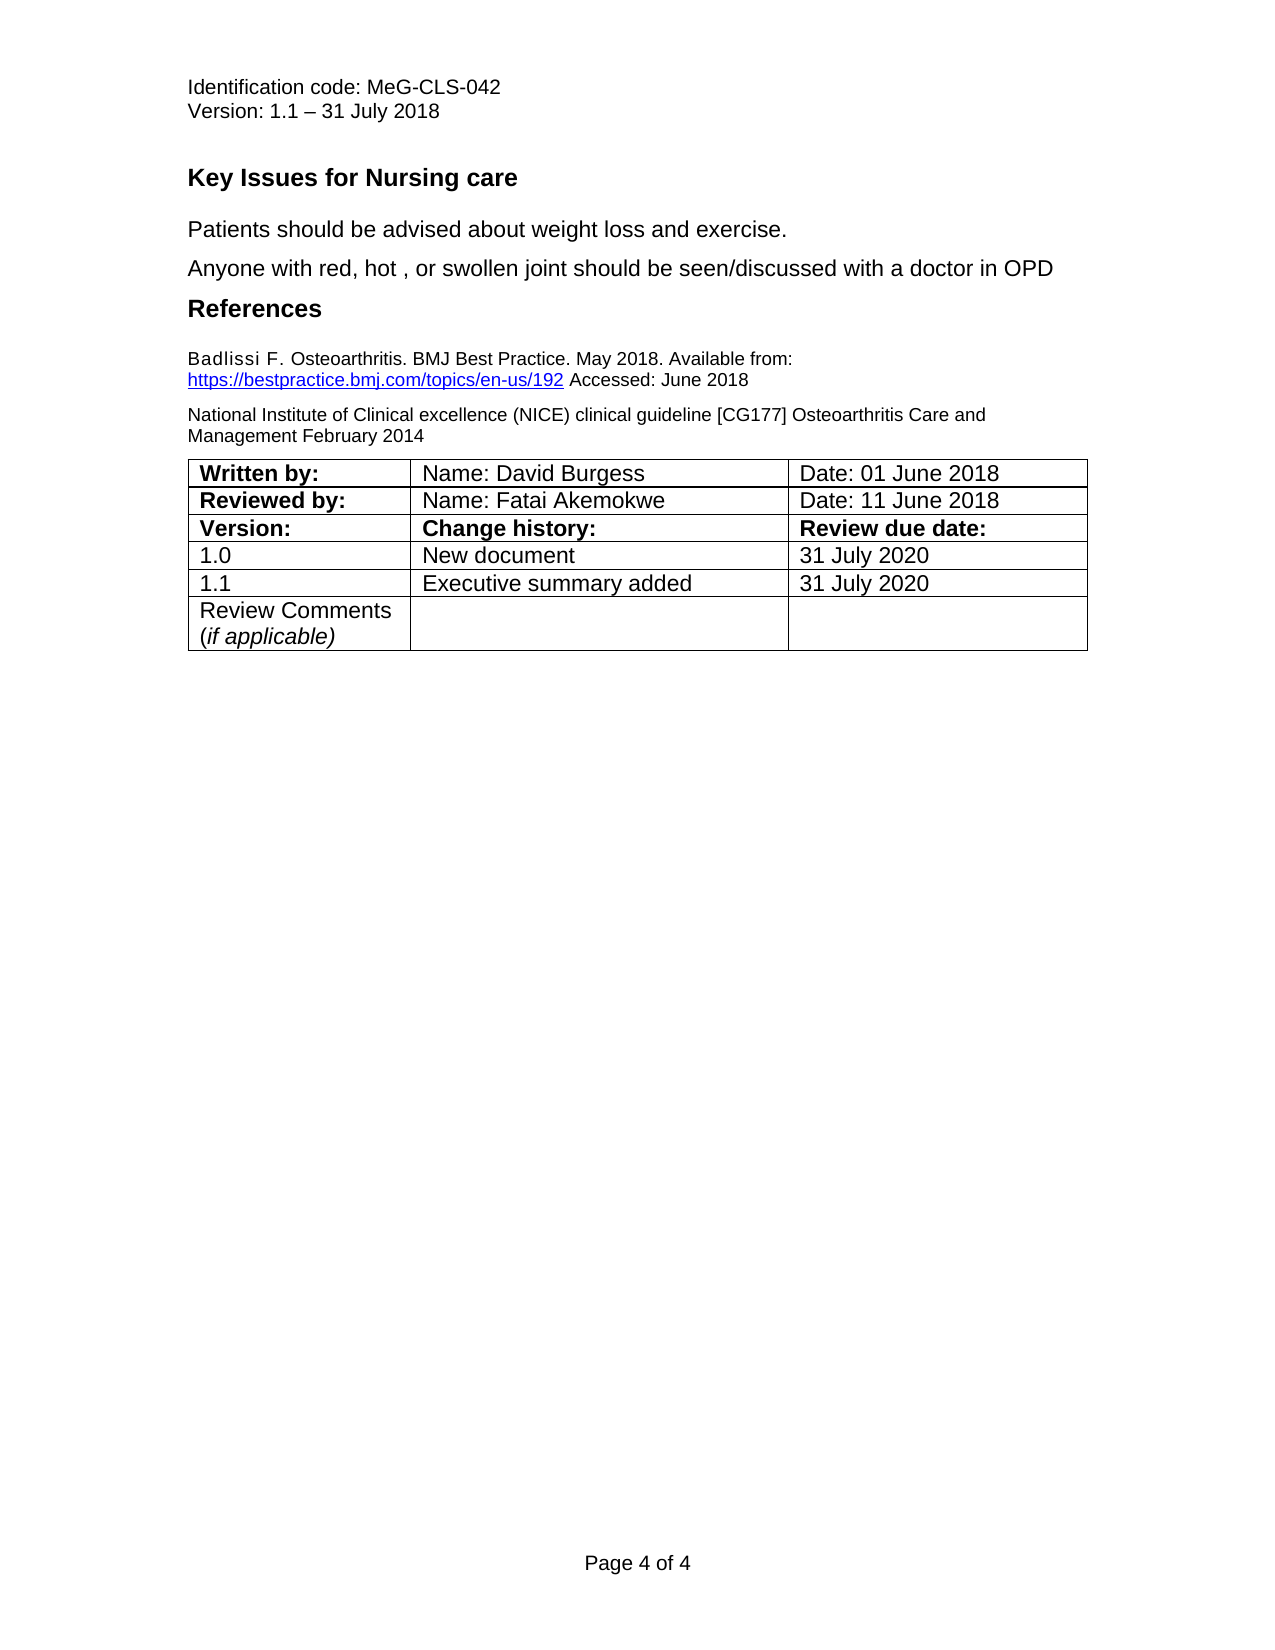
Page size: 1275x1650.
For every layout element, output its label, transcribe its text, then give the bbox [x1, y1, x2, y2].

table_cell 1.1 [189, 570, 410, 596]
table_cell Reviewed by: [189, 488, 410, 514]
table_header Name: David Burgess [411, 460, 788, 486]
table_cell [789, 597, 1087, 650]
table_cell [411, 597, 788, 650]
table_header Date: 01 June 2018 [789, 460, 1087, 486]
table_cell Change history: [411, 515, 788, 541]
table_cell Name: Fatai Akemokwe [411, 488, 788, 514]
table_cell Date: 11 June 2018 [789, 488, 1087, 514]
table_cell 31 July 2020 [789, 542, 1087, 568]
table_cell New document [411, 542, 788, 568]
text Patients should be advised about weight loss and exercise. [187, 216, 1087, 243]
subtitle References [187, 294, 1087, 323]
text Anyone with red, hot , or swollen joint should be seen/discussed with a doctor in OPD [187, 255, 1087, 281]
table_cell Review due date: [789, 515, 1087, 541]
text Badlissi F. Osteoarthritis. BMJ Best Practice. May 2018. Available from: https://bestpractice.bmj.com/topics/en-us/192 Accessed: June 2018 [748, 348, 1087, 391]
text National Institute of Clinical excellence (NICE) clinical guideline [CG177] Osteoarthritis Care and Management February 2014 [187, 403, 1087, 446]
subtitle Key Issues for Nursing care [187, 162, 1087, 191]
table_cell Review Comments (if applicable) [189, 597, 410, 650]
table_cell Executive summary added [411, 570, 788, 596]
table_cell Version: [189, 515, 410, 541]
table_cell 31 July 2020 [789, 570, 1087, 596]
table_header Written by: [189, 460, 410, 486]
table_cell 1.0 [189, 542, 410, 568]
